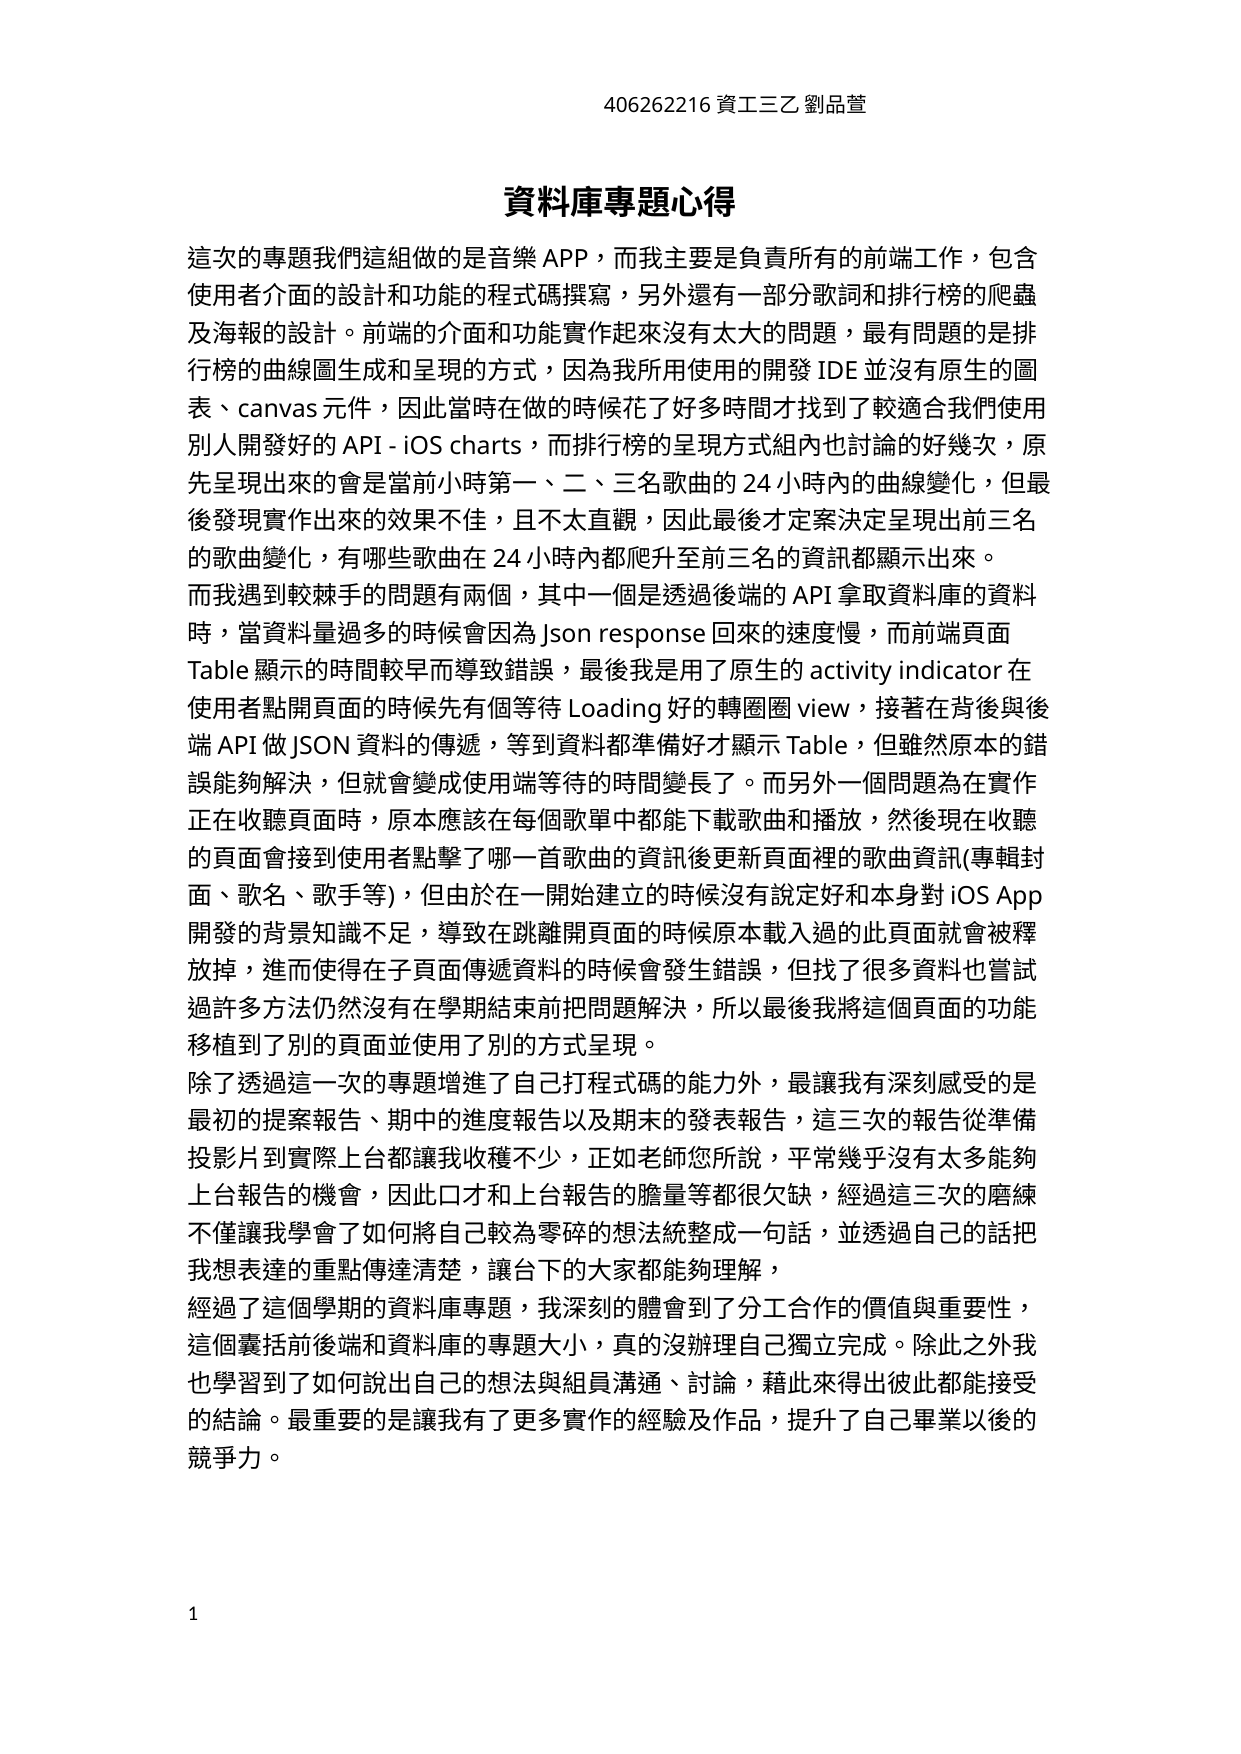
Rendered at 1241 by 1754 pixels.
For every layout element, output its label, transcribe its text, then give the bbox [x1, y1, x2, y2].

text 而我遇到較棘手的問題有兩個，其中一個是透過後端的API拿取資料庫的資料時，當資料量過多的時候會因為Json response回來的速度慢，而前端頁面Table顯示的時間較早而導致錯誤，最後我是用了原生的activity indicator在使用者點開頁面的時候先有個等待Loading好的轉圈圈view，接著在背後與後端API做JSON資料的傳遞，等到資料都準備好才顯示Table，但雖然原本的錯誤能夠解決，但就會變成使用端等待的時間變長了。而另外一個問題為在實作正在收聽頁面時，原本應該在每個歌單中都能下載歌曲和播放，然後現在收聽的頁面會接到使用者點擊了哪一首歌曲的資訊後更新頁面裡的歌曲資訊(專輯封面、歌名、歌手等)，但由於在一開始建立的時候沒有說定好和本身對iOS App開發的背景知識不足，導致在跳離開頁面的時候原本載入過的此頁面就會被釋放掉，進而使得在子頁面傳遞資料的時候會發生錯誤，但找了很多資料也嘗試過許多方法仍然沒有在學期結束前把問題解決，所以最後我將這個頁面的功能移植到了別的頁面並使用了別的方式呈現。 [187, 575, 1053, 1062]
text 除了透過這一次的專題增進了自己打程式碼的能力外，最讓我有深刻感受的是最初的提案報告、期中的進度報告以及期末的發表報告，這三次的報告從準備投影片到實際上台都讓我收穫不少，正如老師您所說，平常幾乎沒有太多能夠上台報告的機會，因此口才和上台報告的膽量等都很欠缺，經過這三次的磨練不僅讓我學會了如何將自己較為零碎的想法統整成一句話，並透過自己的話把我想表達的重點傳達清楚，讓台下的大家都能夠理解， [187, 1062, 1053, 1287]
text 資料庫專題心得 [187, 162, 1053, 237]
text 這次的專題我們這組做的是音樂APP，而我主要是負責所有的前端工作，包含使用者介面的設計和功能的程式碼撰寫，另外還有一部分歌詞和排行榜的爬蟲及海報的設計。前端的介面和功能實作起來沒有太大的問題，最有問題的是排行榜的曲線圖生成和呈現的方式，因為我所用使用的開發IDE並沒有原生的圖表、canvas元件，因此當時在做的時候花了好多時間才找到了較適合我們使用別人開發好的API - iOS charts，而排行榜的呈現方式組內也討論的好幾次，原先呈現出來的會是當前小時第一、二、三名歌曲的24小時內的曲線變化，但最後發現實作出來的效果不佳，且不太直觀，因此最後才定案決定呈現出前三名的歌曲變化，有哪些歌曲在24小時內都爬升至前三名的資訊都顯示出來。 [187, 237, 1053, 575]
text 經過了這個學期的資料庫專題，我深刻的體會到了分工合作的價值與重要性，這個囊括前後端和資料庫的專題大小，真的沒辦理自己獨立完成。除此之外我也學習到了如何說出自己的想法與組員溝通、討論，藉此來得出彼此都能接受的結論。最重要的是讓我有了更多實作的經驗及作品，提升了自己畢業以後的競爭力。 [187, 1287, 1053, 1475]
